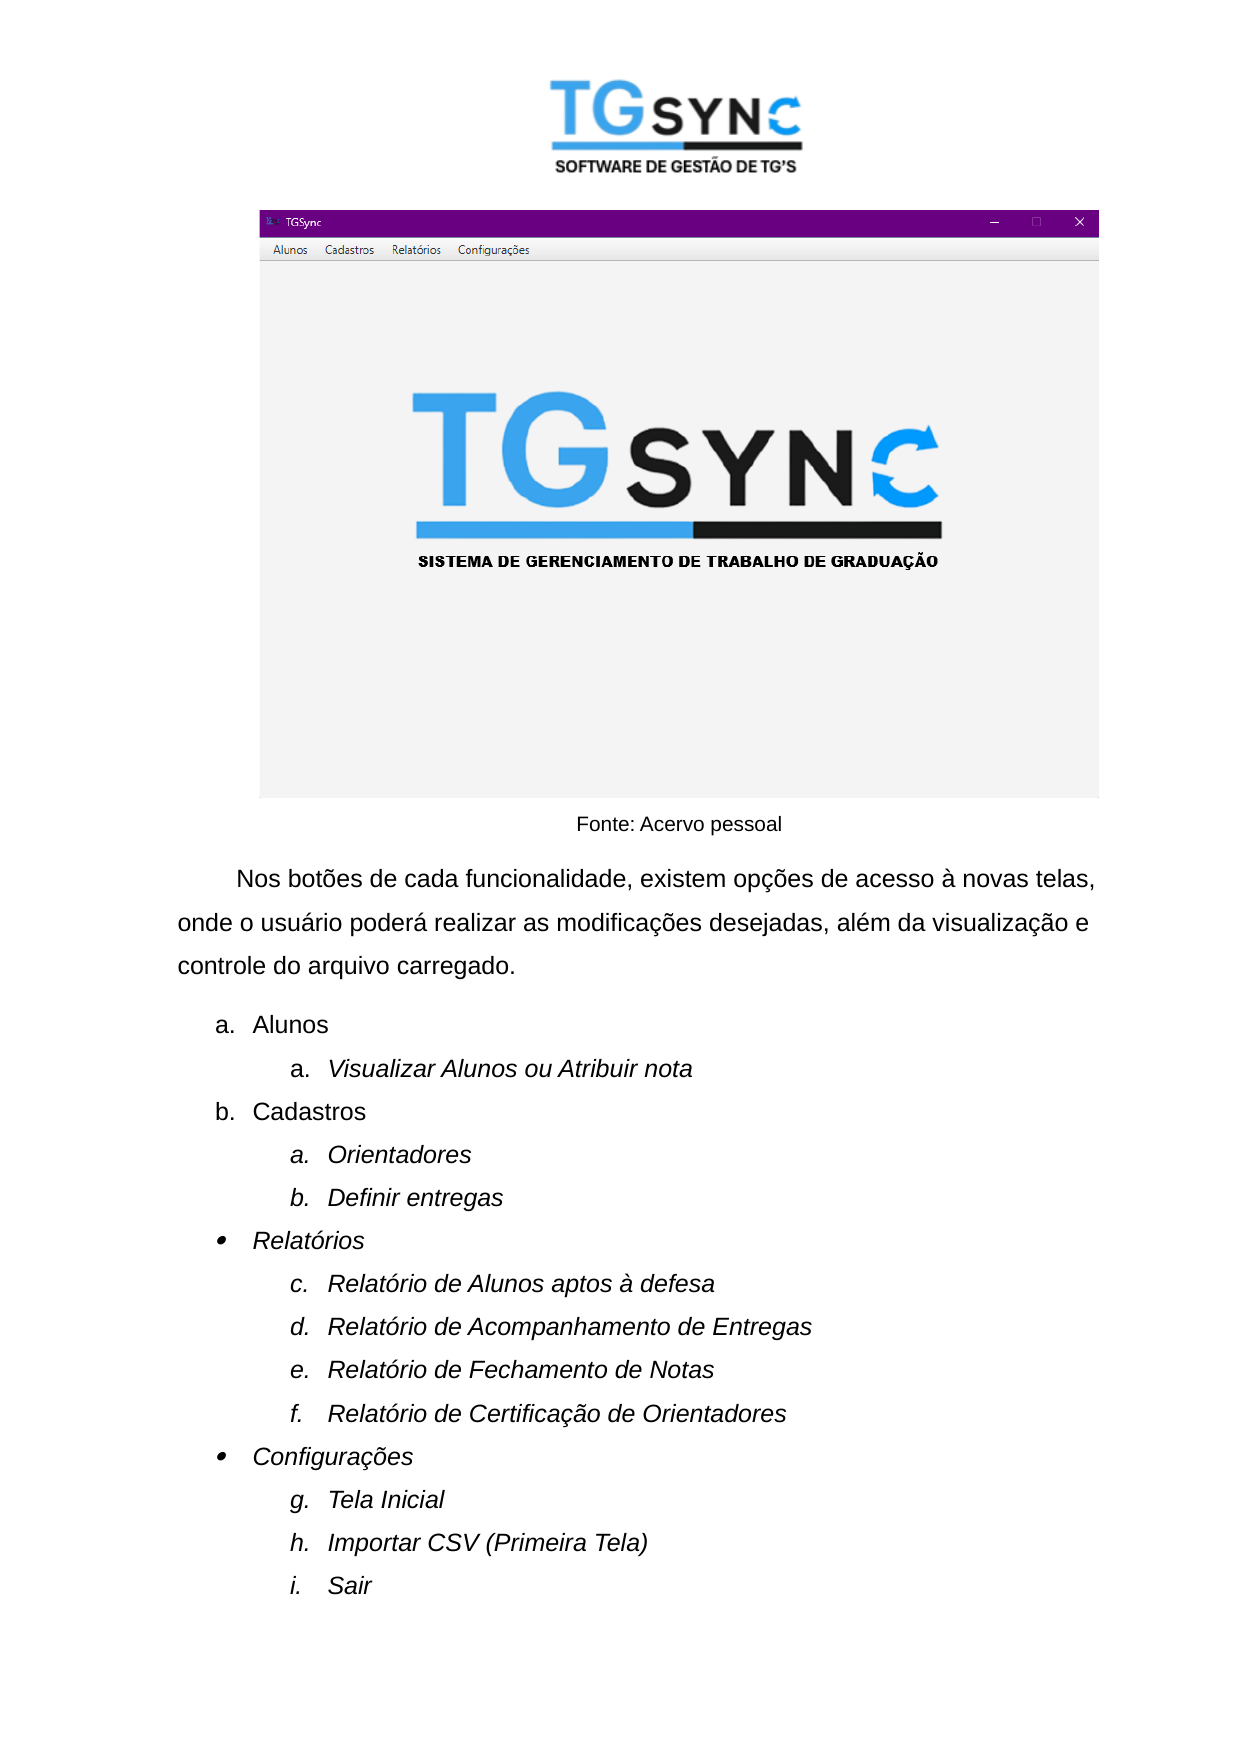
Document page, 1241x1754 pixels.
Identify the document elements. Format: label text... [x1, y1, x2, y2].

picture [545, 73, 815, 182]
picture [259, 210, 1099, 798]
list Relatório de Fechamento de Notas [290, 1356, 1122, 1384]
list Cadastros [215, 1097, 1122, 1125]
list Alunos [215, 1010, 1122, 1039]
list Visualizar Alunos ou Atribuir nota [290, 1053, 1122, 1082]
list Relatório de Alunos aptos à defesa [290, 1269, 1122, 1298]
text Fonte: Acervo pessoal [177, 812, 1122, 836]
list Tela Inicial [290, 1485, 1122, 1514]
list Configurações [215, 1442, 1122, 1471]
list Definir entregas [290, 1183, 1122, 1212]
list Orientadores [290, 1140, 1122, 1168]
text Nos botões de cada funcionalidade, existem opções de acesso à novas telas, onde o usuário poderá realizar as modificações desejadas, além da visualização e controle do arquivo carregado. [177, 864, 1122, 979]
list Relatório de Certificação de Orientadores [290, 1399, 1122, 1427]
list Relatórios [215, 1226, 1122, 1255]
list Sair [290, 1571, 1122, 1600]
list Relatório de Acompanhamento de Entregas [290, 1312, 1122, 1341]
list Importar CSV (Primeira Tela) [290, 1528, 1122, 1557]
